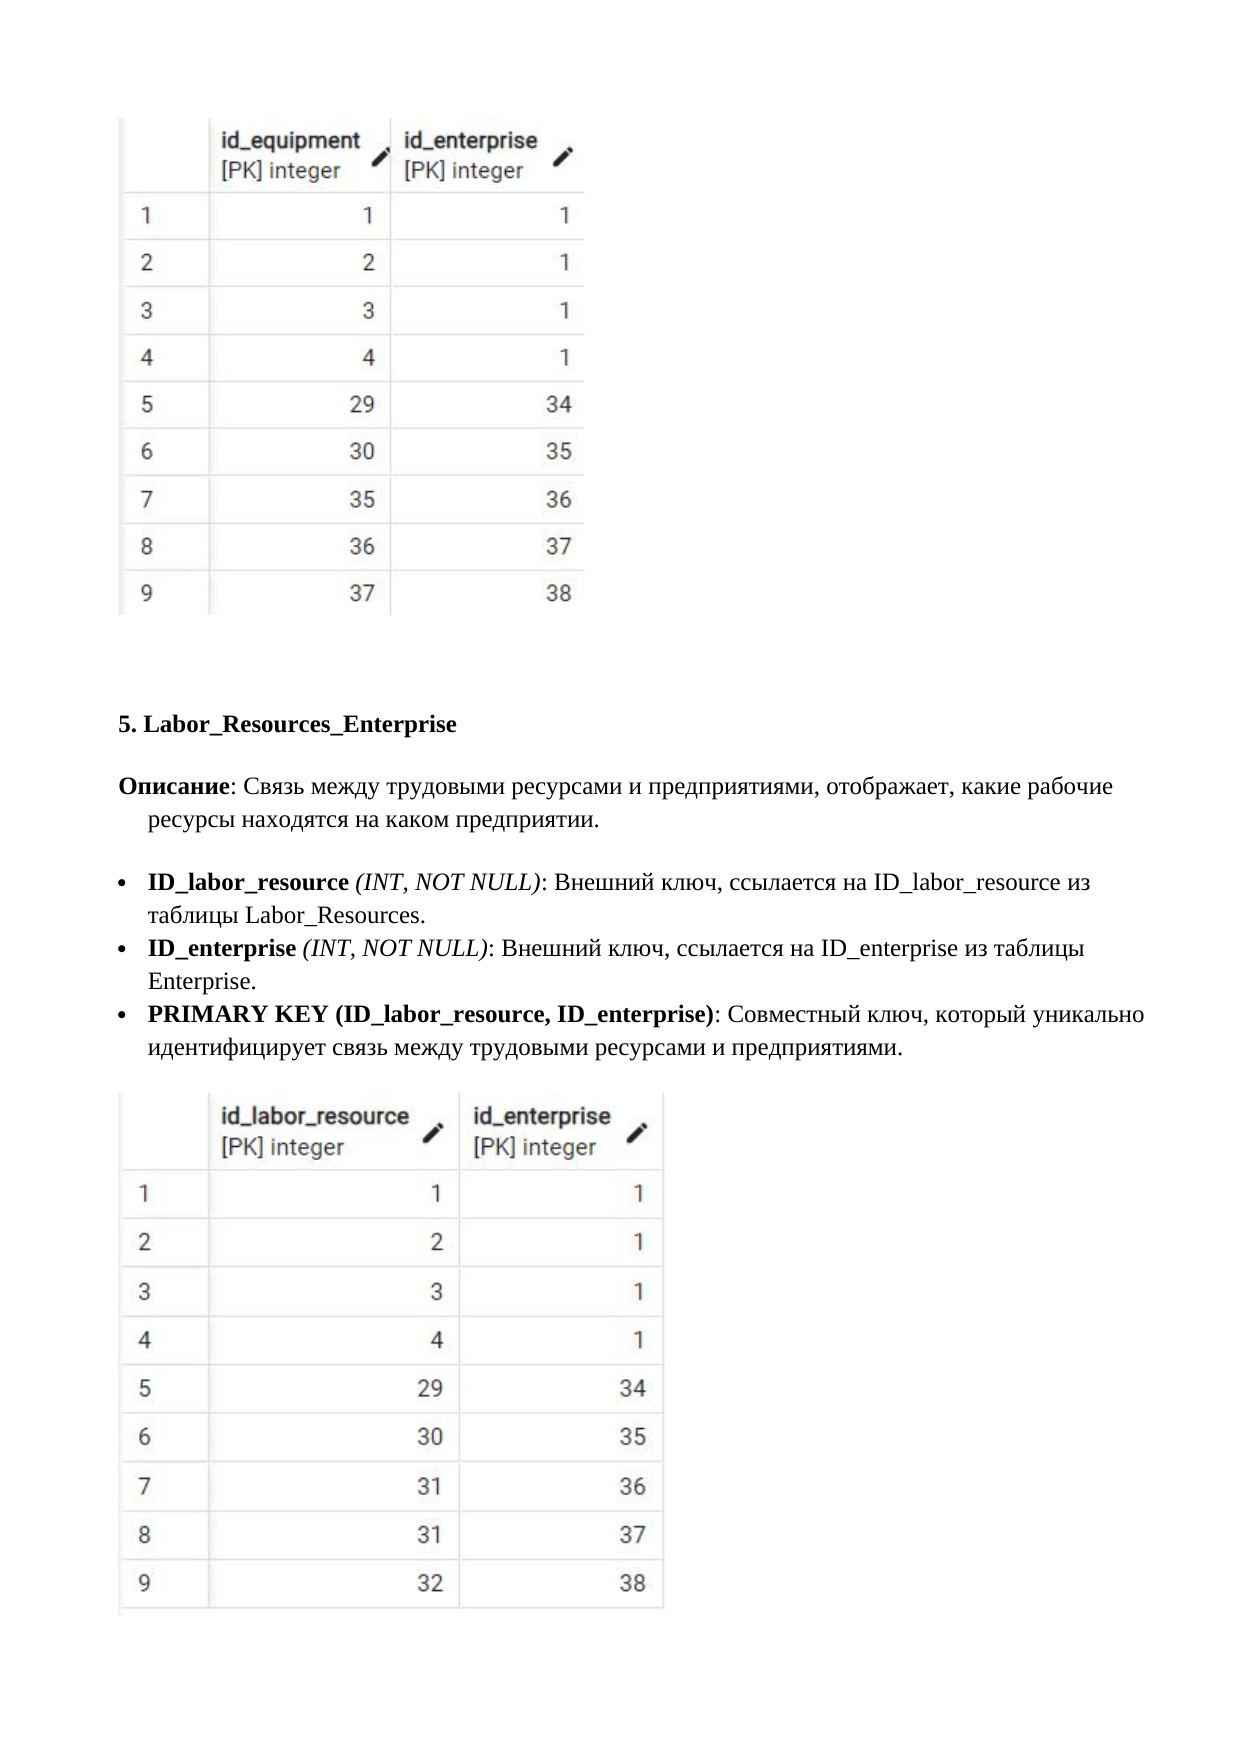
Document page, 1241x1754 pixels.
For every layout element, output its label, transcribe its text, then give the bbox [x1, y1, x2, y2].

list PRIMARY KEY (ID_labor_resource, ID_enterprise): Совместный ключ, который уникально идентифицирует связь между трудовыми ресурсами и предприятиями. [118, 999, 1152, 1061]
picture [118, 1093, 669, 1615]
text Описание: Связь между трудовыми ресурсами и предприятиями, отображает, какие рабочие ресурсы находятся на каком предприятии. [118, 771, 1152, 833]
list ID_labor_resource (INT, NOT NULL): Внешний ключ, ссылается на ID_labor_resource из таблицы Labor_Resources. [118, 867, 1152, 928]
subtitle 5. Labor_Resources_Enterprise [118, 709, 1152, 738]
picture [118, 118, 585, 615]
list ID_enterprise (INT, NOT NULL): Внешний ключ, ссылается на ID_enterprise из таблицы Enterprise. [118, 933, 1152, 994]
